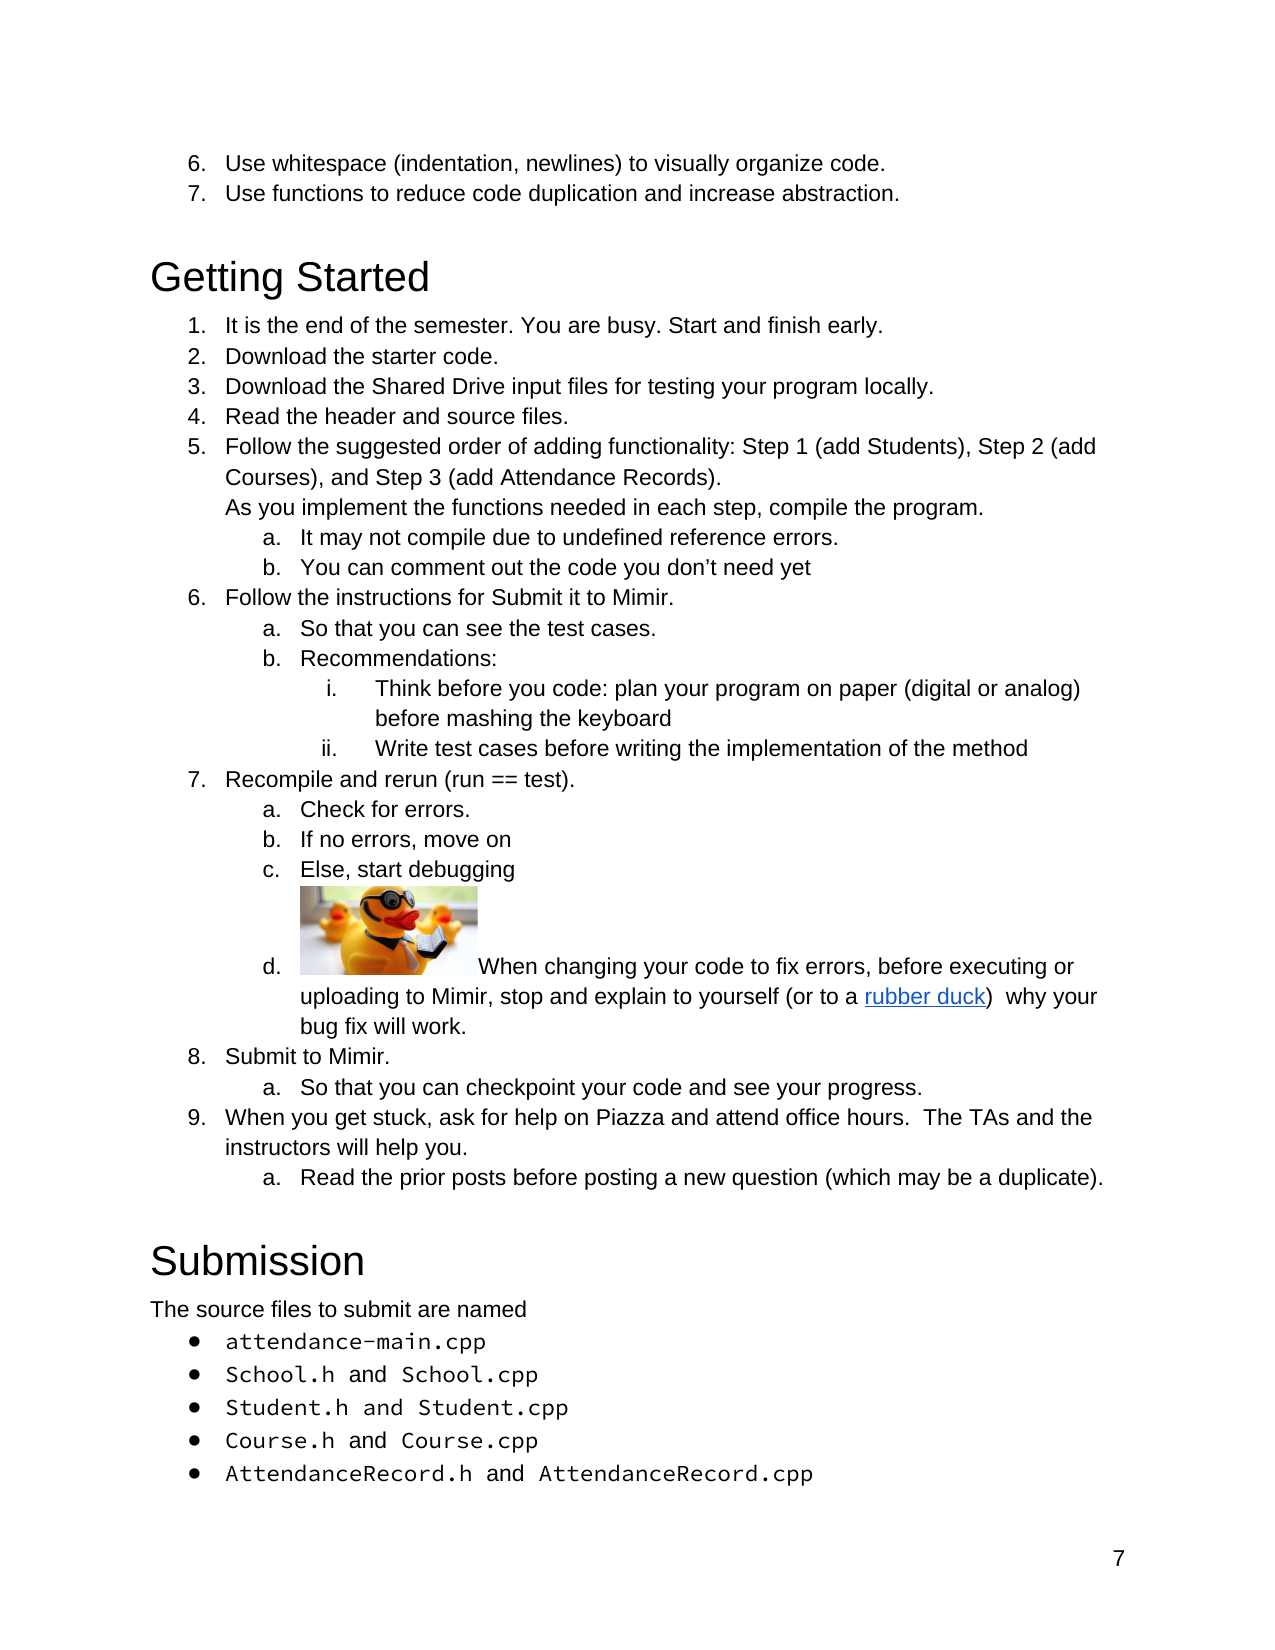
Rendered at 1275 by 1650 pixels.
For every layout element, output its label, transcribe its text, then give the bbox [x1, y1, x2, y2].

list Submit to Mimir. [187, 1043, 1125, 1070]
list Check for errors. [262, 796, 1125, 822]
list Follow the instructions for Submit it to Mimir. [187, 584, 1125, 611]
list Course.h and Course.cpp [187, 1426, 1125, 1455]
text The source files to submit are named [150, 1296, 1125, 1323]
list Recompile and rerun (run == test). [187, 766, 1125, 792]
list So that you can see the test cases. [262, 614, 1125, 641]
list When you get stuck, ask for help on Piazza and attend office hours. The TAs and the instructors will help you. [187, 1104, 1125, 1160]
picture [300, 886, 478, 975]
list When changing your code to fix errors, before executing or uploading to Mimir, stop and explain to yourself (or to a rubber duck) why your bug fix will work. [262, 886, 1125, 1039]
list attendance-main.cpp [187, 1327, 1125, 1356]
list Else, start debugging [262, 856, 1125, 883]
list Read the prior posts before posting a new question (which may be a duplicate). [262, 1164, 1125, 1191]
list So that you can checkpoint your code and see your progress. [262, 1073, 1125, 1100]
list School.h and School.cpp [187, 1360, 1125, 1389]
subtitle Getting Started [150, 252, 1125, 300]
list Use functions to reduce code duplication and increase abstraction. [187, 180, 1125, 207]
subtitle Submission [150, 1236, 1125, 1284]
list Use whitespace (indentation, newlines) to visually organize code. [187, 150, 1125, 176]
list AttendanceRecord.h and AttendanceRecord.cpp [187, 1459, 1125, 1488]
list Write test cases before writing the implementation of the method [337, 735, 1125, 762]
list Recommendations: [262, 645, 1125, 671]
list Think before you code: plan your program on paper (digital or analog) before mashing the keyboard [337, 675, 1125, 732]
list Download the starter code. [187, 343, 1125, 369]
list It may not compile due to undefined reference errors. [262, 524, 1125, 550]
list Follow the suggested order of adding functionality: Step 1 (add Students), Step 2 (add Courses), and Step 3 (add Attendance Records). As you implement the functions needed in each step, compile the program. [187, 433, 1125, 520]
list If no errors, move on [262, 826, 1125, 852]
list You can comment out the code you don’t need yet [262, 554, 1125, 581]
list It is the end of the semester. You are busy. Start and finish early. [187, 312, 1125, 339]
list Student.h and Student.cpp [187, 1393, 1125, 1422]
list Read the header and source files. [187, 403, 1125, 429]
list Download the Shared Drive input files for testing your program locally. [187, 373, 1125, 399]
